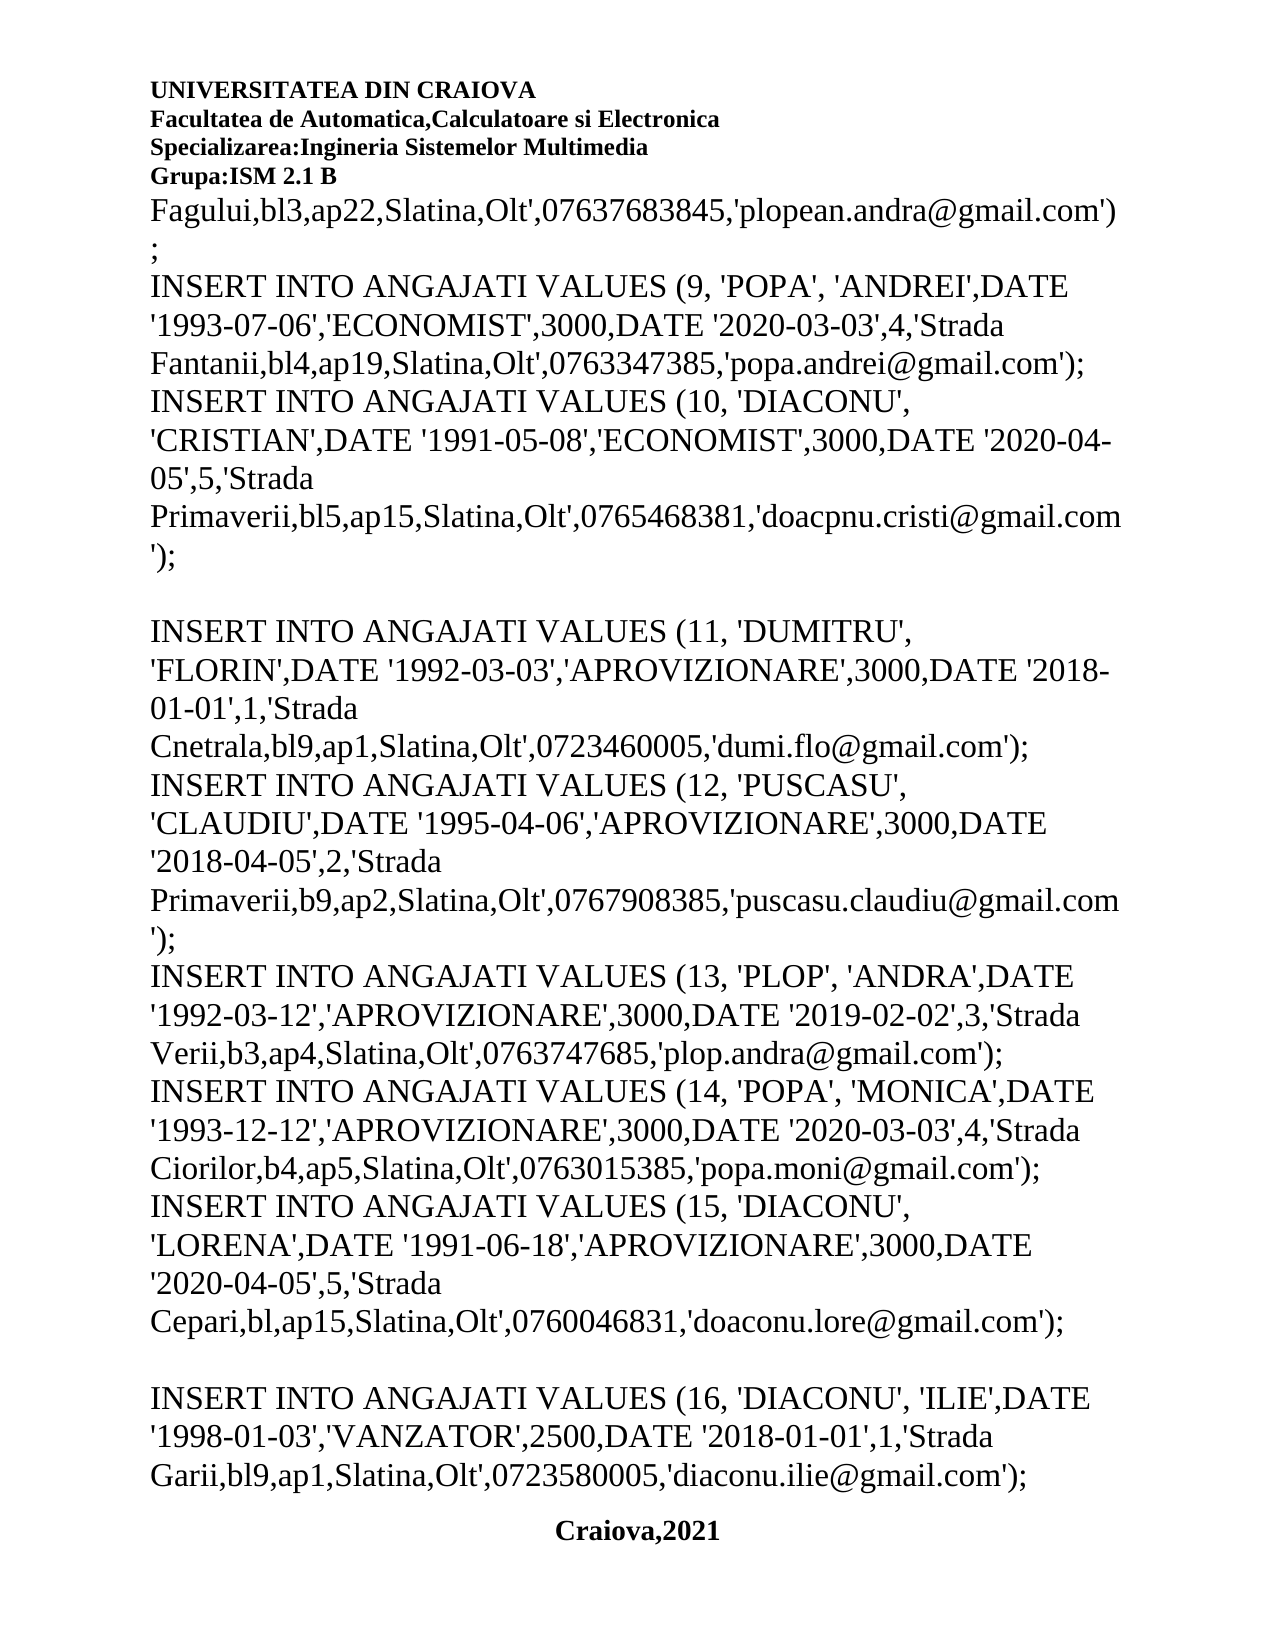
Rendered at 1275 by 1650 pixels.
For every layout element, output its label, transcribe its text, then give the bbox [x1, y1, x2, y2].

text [150, 190, 1125, 267]
text INSERT INTO ANGAJATI VALUES (16, 'DIACONU', 'ILIE',DATE '1998-01-03','VANZATOR',2500,DATE '2018-01-01',1,'Strada Garii,bl9,ap1,Slatina,Olt',0723580005,'diaconu.ilie@gmail.com'); [150, 1378, 1125, 1493]
text INSERT INTO ANGAJATI VALUES (10, 'DIACONU', 'CRISTIAN',DATE '1991-05-08','ECONOMIST',3000,DATE '2020-04-05',5,'Strada Primaverii,bl5,ap15,Slatina,Olt',0765468381,'doacpnu.cristi@gmail.com'); [150, 382, 1125, 573]
text INSERT INTO ANGAJATI VALUES (11, 'DUMITRU', 'FLORIN',DATE '1992-03-03','APROVIZIONARE',3000,DATE '2018-01-01',1,'Strada Cnetrala,bl9,ap1,Slatina,Olt',0723460005,'dumi.flo@gmail.com'); [150, 612, 1125, 765]
text INSERT INTO ANGAJATI VALUES (9, 'POPA', 'ANDREI',DATE '1993-07-06','ECONOMIST',3000,DATE '2020-03-03',4,'Strada Fantanii,bl4,ap19,Slatina,Olt',0763347385,'popa.andrei@gmail.com'); [150, 267, 1125, 382]
text INSERT INTO ANGAJATI VALUES (15, 'DIACONU', 'LORENA',DATE '1991-06-18','APROVIZIONARE',3000,DATE '2020-04-05',5,'Strada Cepari,bl,ap15,Slatina,Olt',0760046831,'doaconu.lore@gmail.com'); [150, 1187, 1125, 1340]
text INSERT INTO ANGAJATI VALUES (13, 'PLOP', 'ANDRA',DATE '1992-03-12','APROVIZIONARE',3000,DATE '2019-02-02',3,'Strada Verii,b3,ap4,Slatina,Olt',0763747685,'plop.andra@gmail.com'); [150, 957, 1125, 1072]
text INSERT INTO ANGAJATI VALUES (14, 'POPA', 'MONICA',DATE '1993-12-12','APROVIZIONARE',3000,DATE '2020-03-03',4,'Strada Ciorilor,b4,ap5,Slatina,Olt',0763015385,'popa.moni@gmail.com'); [150, 1072, 1125, 1187]
text INSERT INTO ANGAJATI VALUES (12, 'PUSCASU', 'CLAUDIU',DATE '1995-04-06','APROVIZIONARE',3000,DATE '2018-04-05',2,'Strada Primaverii,b9,ap2,Slatina,Olt',0767908385,'puscasu.claudiu@gmail.com'); [150, 765, 1125, 957]
